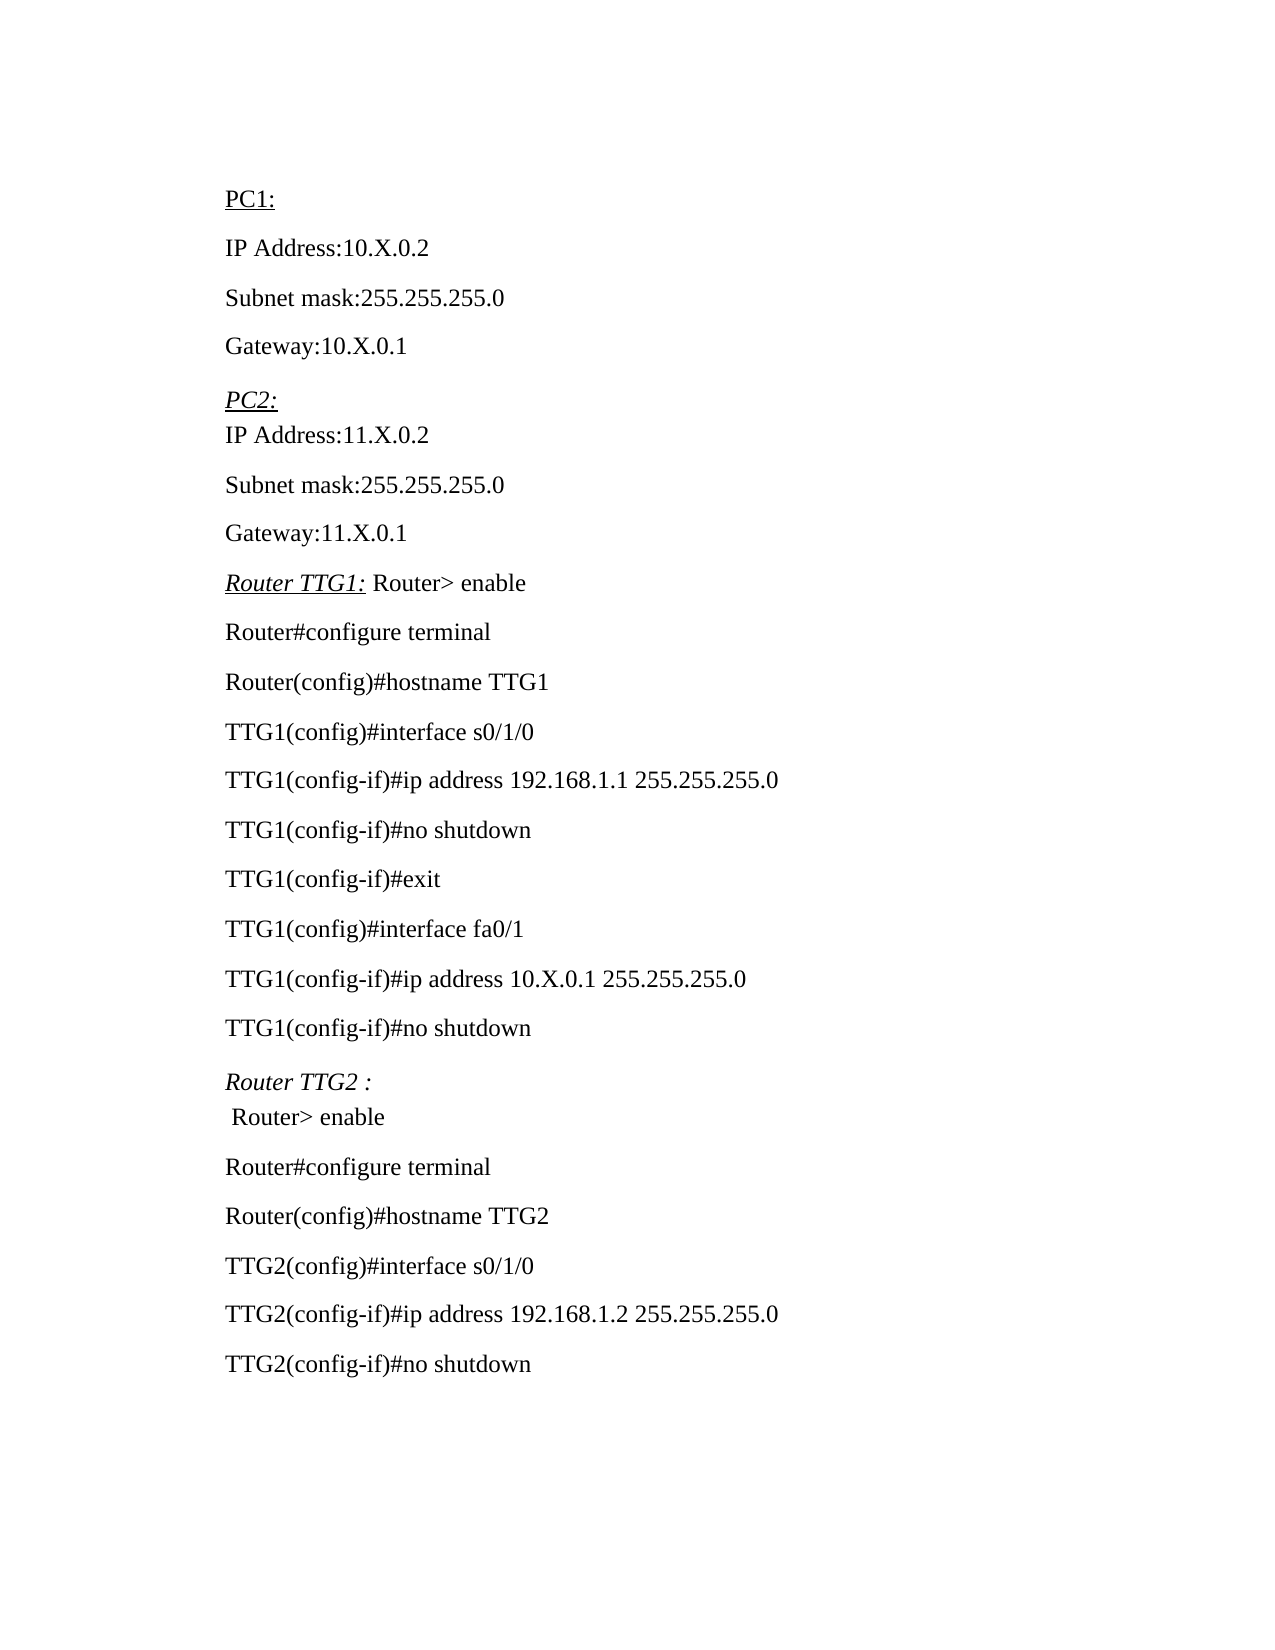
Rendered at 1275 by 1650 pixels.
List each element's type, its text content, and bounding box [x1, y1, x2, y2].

text IP Address:10.X.0.2 [225, 233, 1125, 262]
text Subnet mask:255.255.255.0 [225, 283, 1125, 312]
text Router TTG1: Router> enable Router#configure terminal Router(config)#hostname TTG1 [225, 568, 553, 695]
text TTG2(config)#interface s0/1/0 [225, 1251, 1125, 1280]
text TTG2(config-if)#no shutdown [225, 1349, 1125, 1378]
text TTG1(config-if)#no shutdown TTG1(config-if)#exit TTG1(config)#interface fa0/1 [225, 815, 535, 942]
text TTG1(config-if)#no shutdown [225, 1013, 1125, 1042]
text TTG1(config-if)#ip address 192.168.1.1 255.255.255.0 [225, 765, 1125, 794]
text Subnet mask:255.255.255.0 [225, 470, 1125, 498]
text Router> enable Router#configure terminal Router(config)#hostname TTG2 [225, 1102, 553, 1230]
text Router TTG2 : [225, 1067, 1125, 1096]
text PC1: [225, 184, 1125, 213]
text TTG2(config-if)#ip address 192.168.1.2 255.255.255.0 [225, 1299, 1125, 1328]
text TTG1(config-if)#ip address 10.X.0.1 255.255.255.0 [225, 964, 1125, 993]
text Gateway:11.X.0.1 [225, 518, 1125, 547]
text Gateway:10.X.0.1 [225, 331, 1125, 360]
text TTG1(config)#interface s0/1/0 [225, 717, 1125, 746]
text IP Address:11.X.0.2 [225, 420, 1125, 449]
text PC2: [225, 385, 1125, 414]
